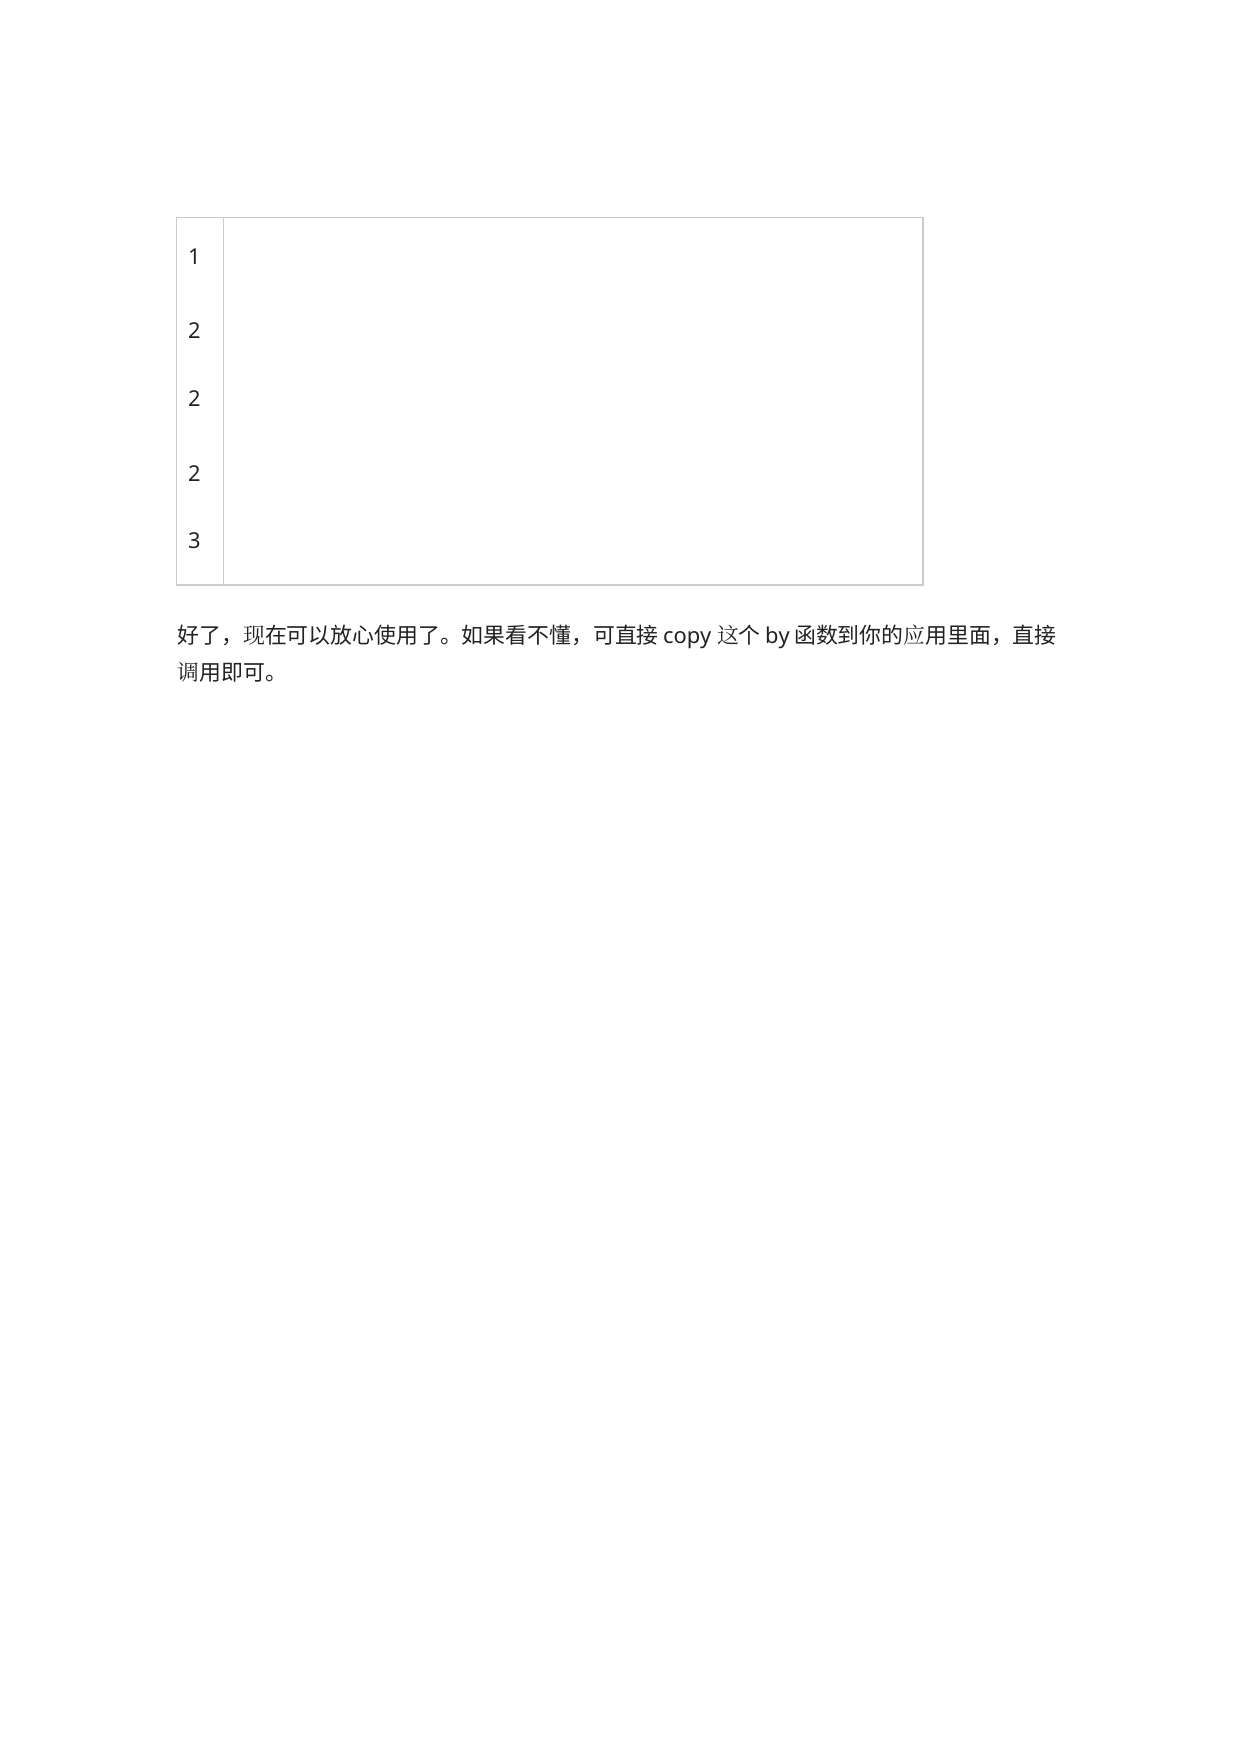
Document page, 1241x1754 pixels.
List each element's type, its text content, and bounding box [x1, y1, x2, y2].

text 好了，现在可以放心使用了。如果看不懂，可直接copy 这个by函数到你的应用里面，直接调用即可。 [177, 615, 1063, 690]
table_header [177, 218, 223, 584]
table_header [224, 218, 922, 584]
